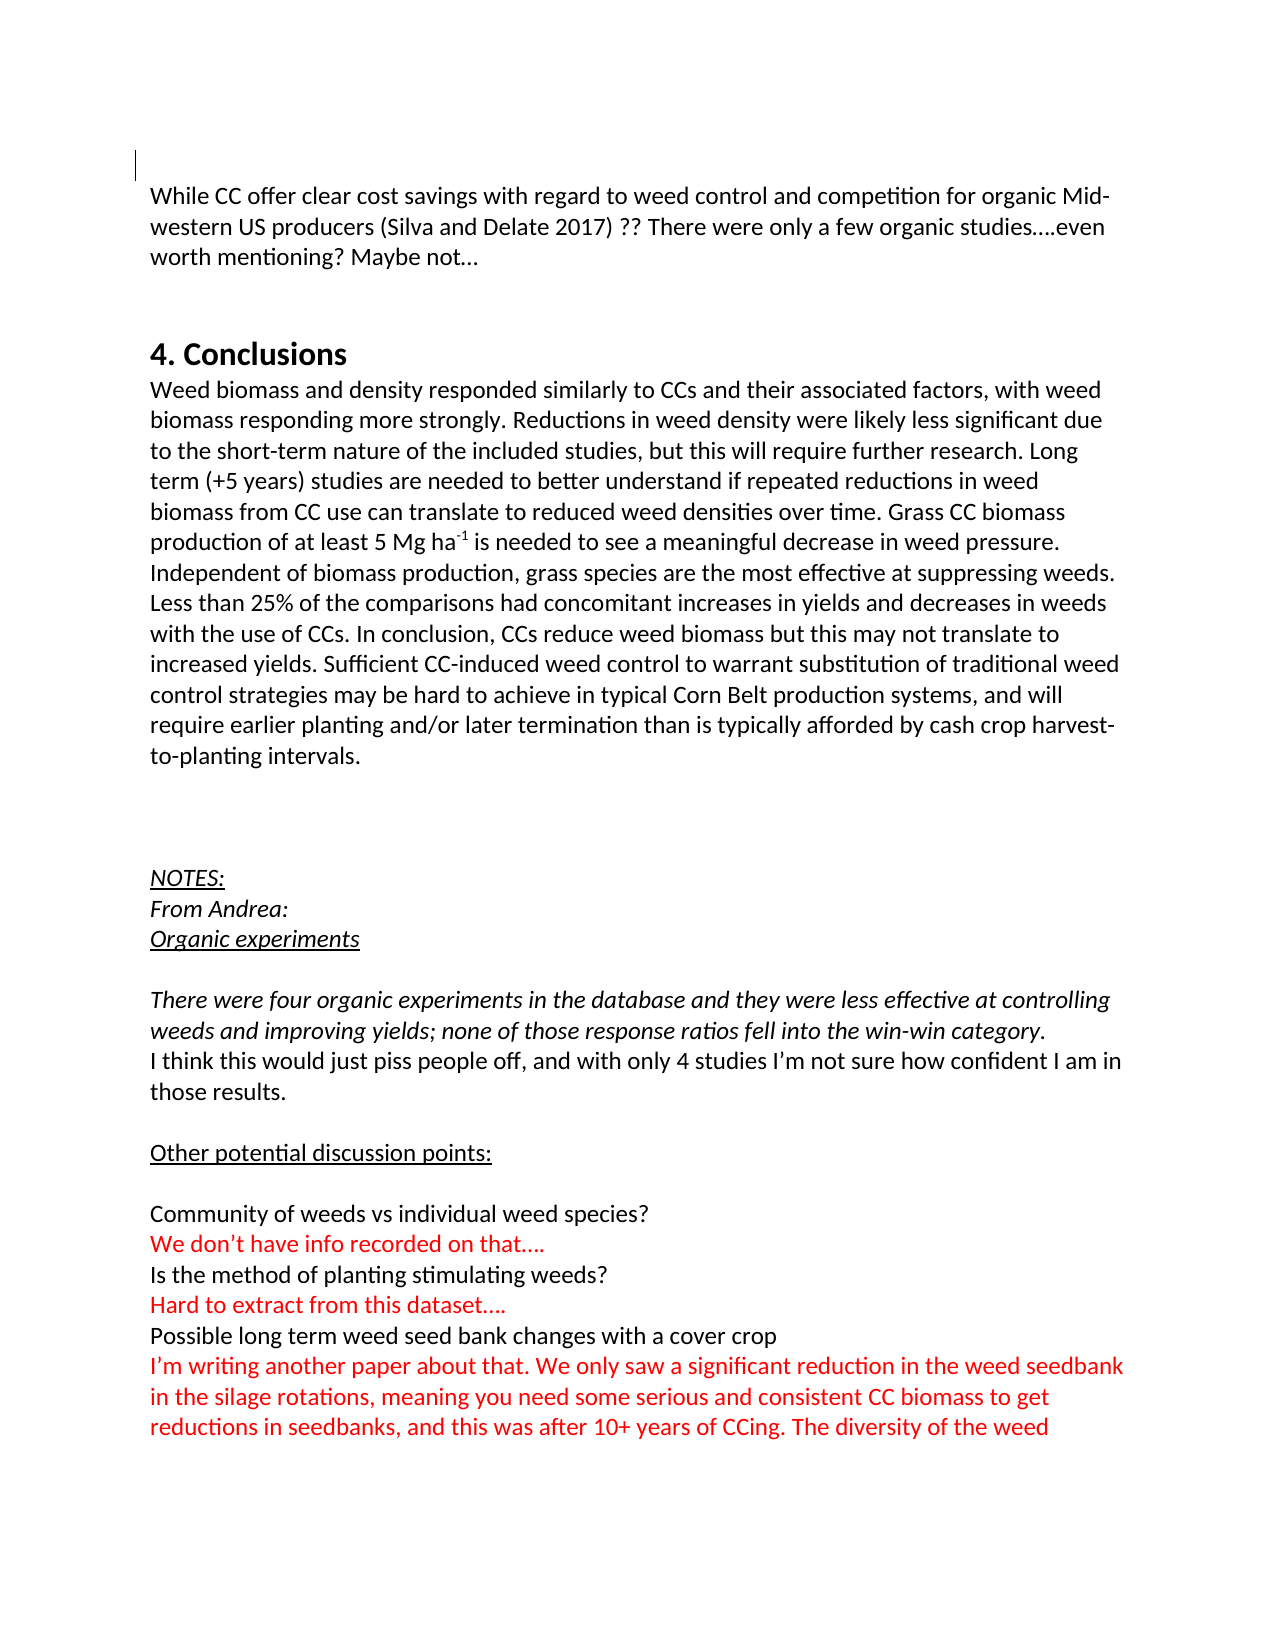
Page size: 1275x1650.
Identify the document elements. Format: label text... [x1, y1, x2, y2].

text While CC offer clear cost savings with regard to weed control and competition for organic Mid-western US producers (Silva and Delate 2017) ?? There were only a few organic studies….even worth mentioning? Maybe not… [150, 181, 1125, 272]
text Organic experiments [150, 923, 1125, 954]
text NOTES: [150, 862, 1125, 893]
text Other potential discussion points: [150, 1137, 1125, 1167]
text Weed biomass and density responded similarly to CCs and their associated factors, with weed biomass responding more strongly. Reductions in weed density were likely less significant due to the short-term nature of the included studies, but this will require further research. Long term (+5 years) studies are needed to better understand if repeated reductions in weed biomass from CC use can translate to reduced weed densities over time. Grass CC biomass production of at least 5 Mg ha-1 is needed to see a meaningful decrease in weed pressure. Independent of biomass production, grass species are the most effective at suppressing weeds. Less than 25% of the comparisons had concomitant increases in yields and decreases in weeds with the use of CCs. In conclusion, CCs reduce weed biomass but this may not translate to increased yields. Sufficient CC-induced weed control to warrant substitution of traditional weed control strategies may be hard to achieve in typical Corn Belt production systems, and will require earlier planting and/or later termination than is typically afforded by cash crop harvest-to-planting intervals. [150, 374, 1125, 771]
text Hard to extract from this dataset…. [150, 1289, 1125, 1320]
text Possible long term weed seed bank changes with a cover crop [150, 1320, 1125, 1351]
text There were four organic experiments in the database and they were less effective at controlling weeds and improving yields; none of those response ratios fell into the win-win category. [150, 984, 1125, 1045]
text I think this would just piss people off, and with only 4 studies I’m not sure how confident I am in those results. [150, 1045, 1125, 1106]
text Is the method of planting stimulating weeds? [150, 1259, 1125, 1289]
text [150, 1351, 1125, 1442]
text 4. Conclusions [150, 333, 1125, 374]
text Community of weeds vs individual weed species? [150, 1198, 1125, 1228]
text From Andrea: [150, 893, 1125, 923]
text We don’t have info recorded on that…. [150, 1228, 1125, 1259]
